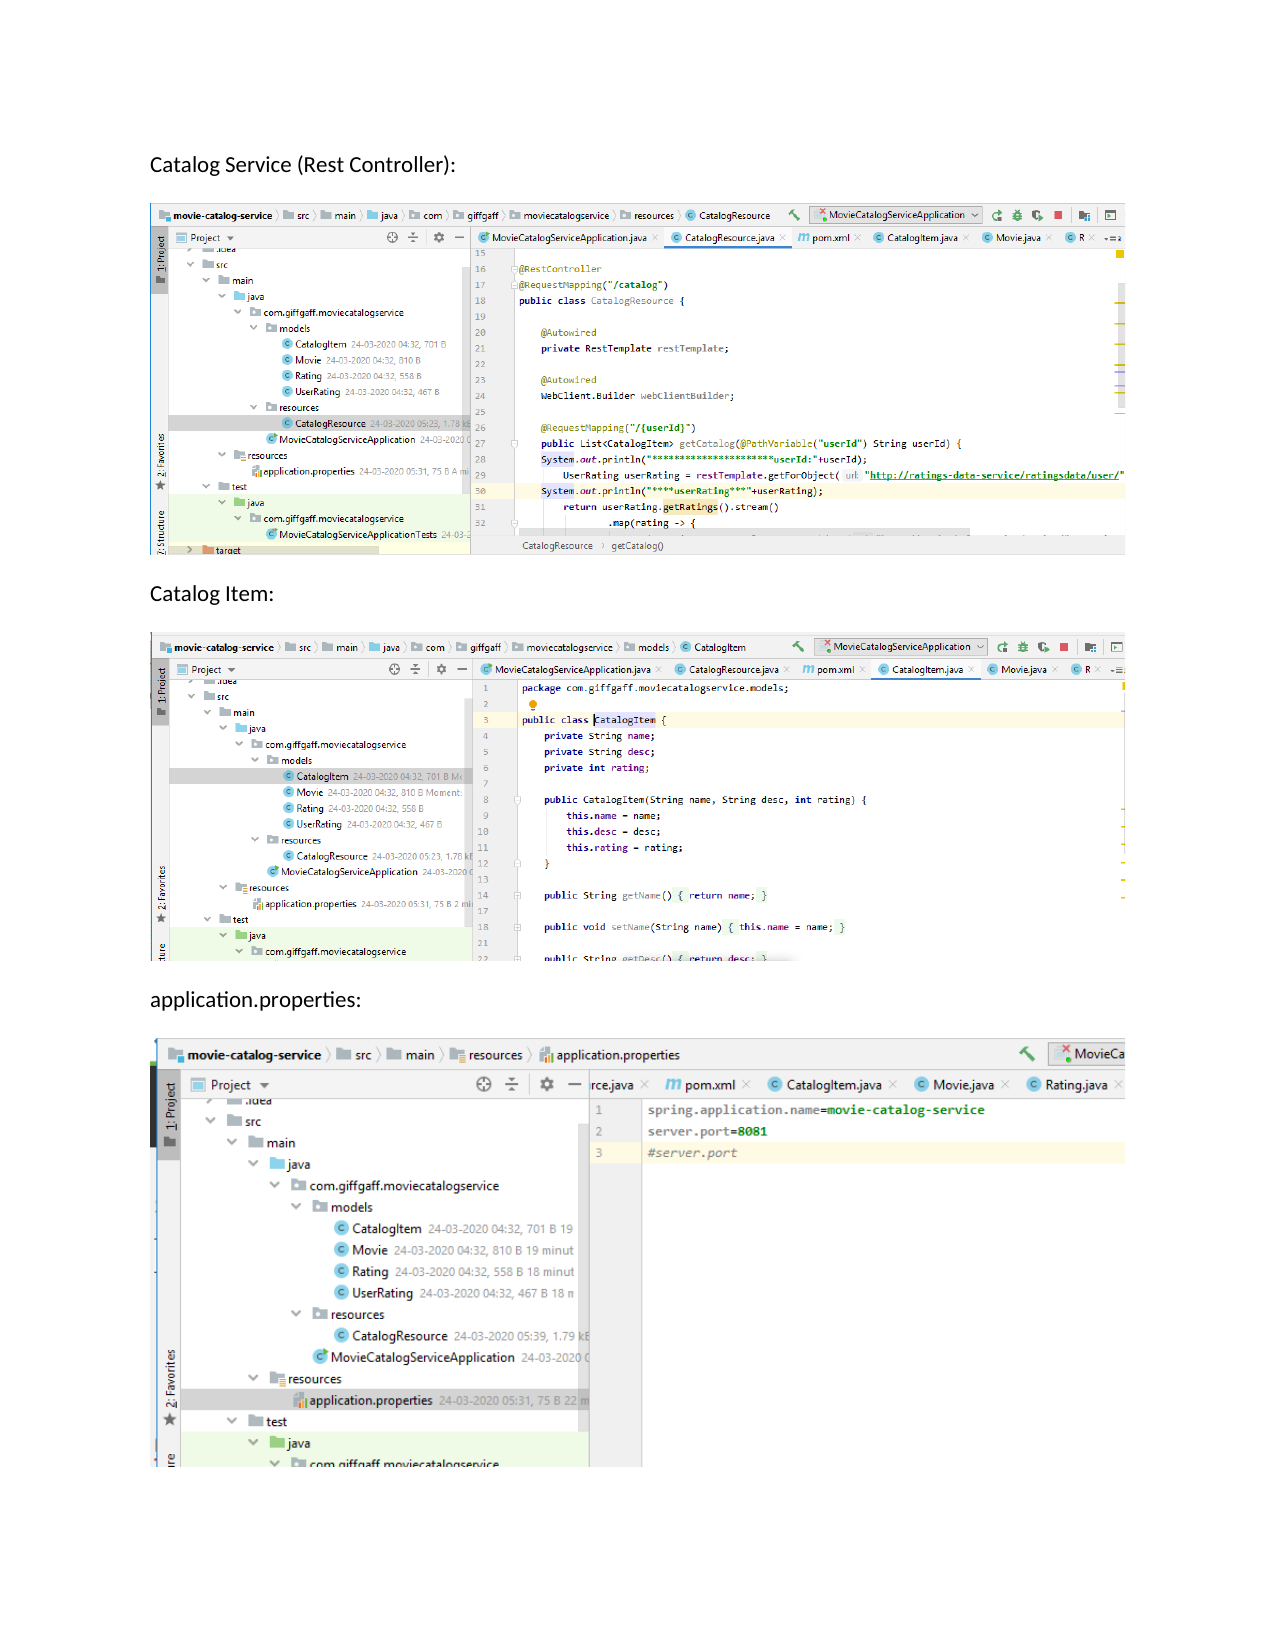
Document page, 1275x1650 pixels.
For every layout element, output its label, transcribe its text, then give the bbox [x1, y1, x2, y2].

text Catalog Service (Rest Controller): [150, 150, 1125, 178]
picture [150, 632, 1125, 961]
text Catalog Item: [150, 579, 1125, 607]
picture [150, 203, 1125, 555]
picture [150, 1038, 1125, 1467]
text application.properties: [150, 985, 1125, 1013]
